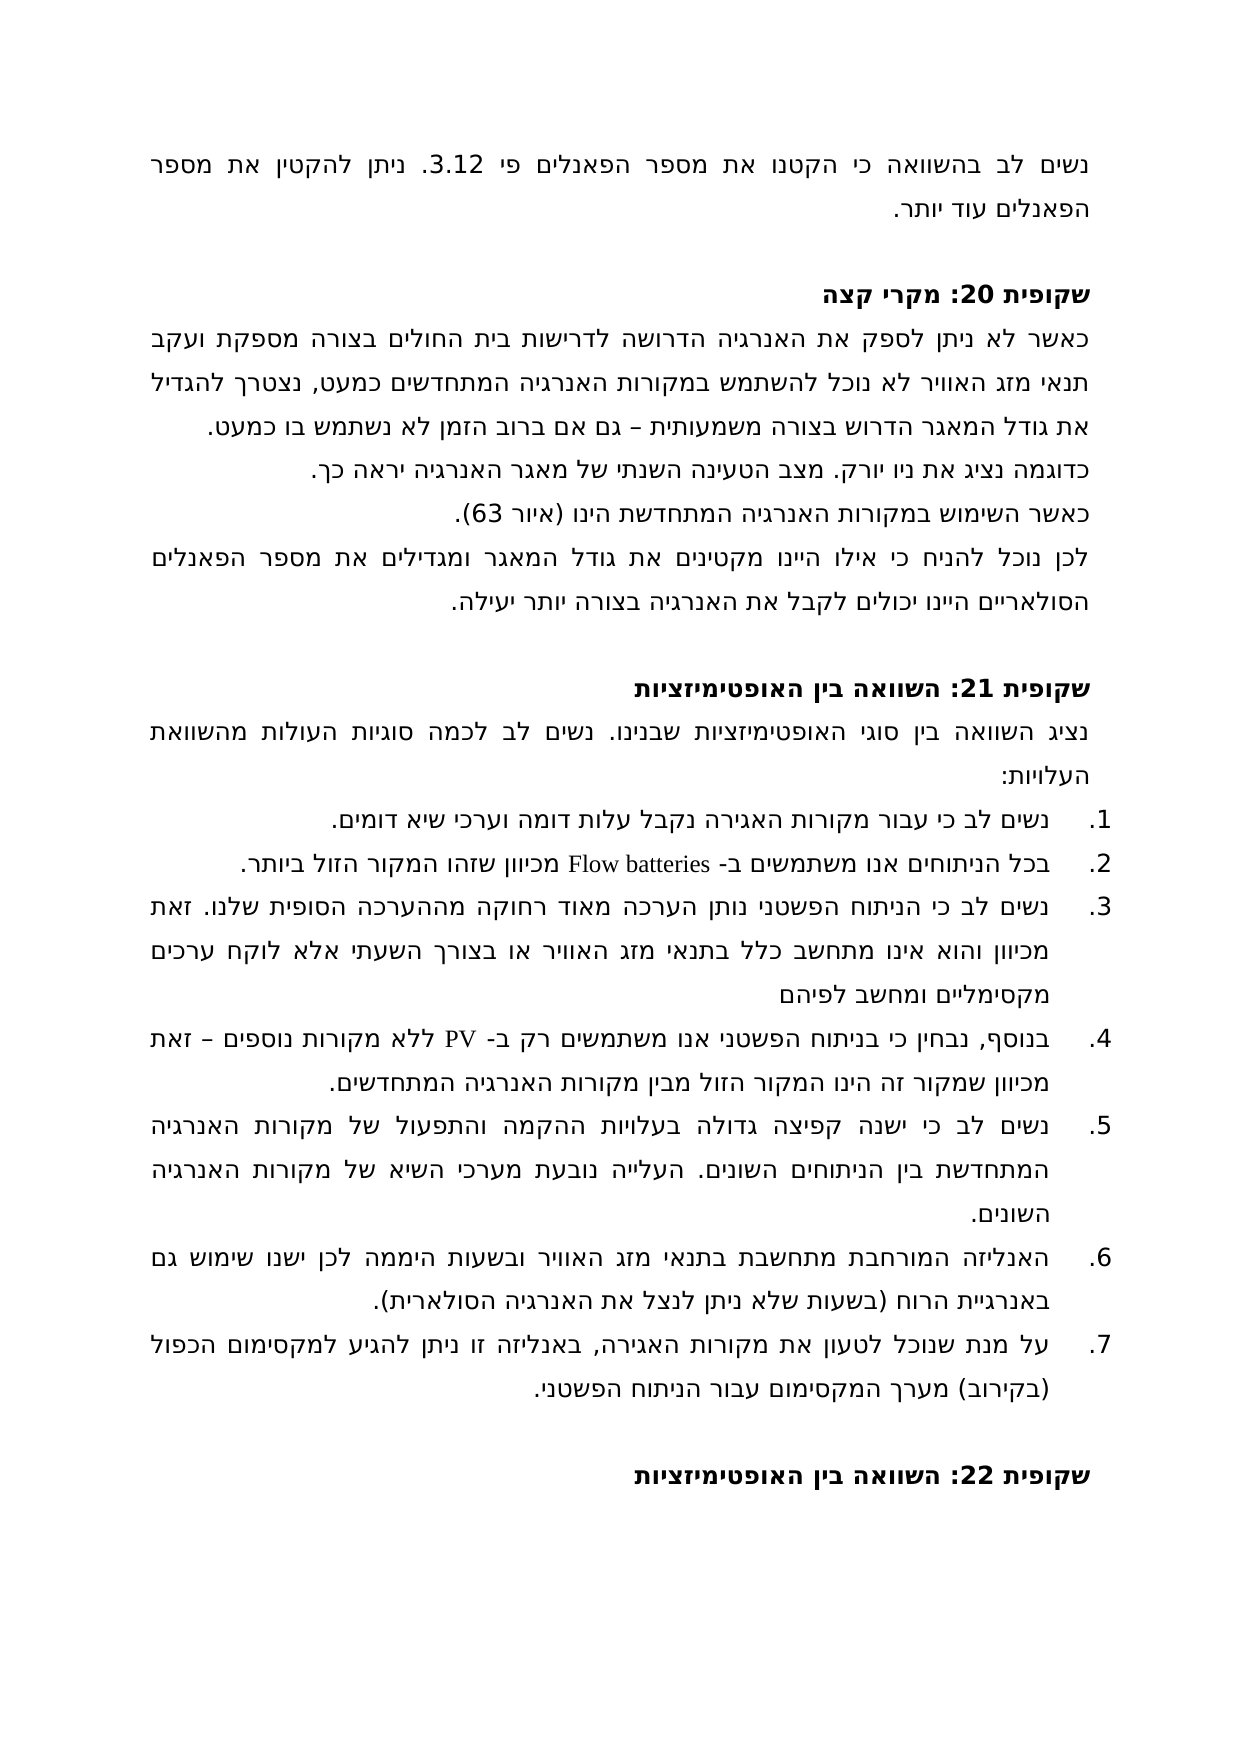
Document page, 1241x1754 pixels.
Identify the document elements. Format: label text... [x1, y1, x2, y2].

list נשים לב כי ישנה קפיצה גדולה בעלויות ההקמה והתפעול של מקורות האנרגיה המתחדשת בין הניתוחים השונים. העלייה נובעת מערכי השיא של מקורות האנרגיה השונים. [150, 1111, 1088, 1228]
list לכן נוכל להניח כי אילו היינו מקטינים את גודל המאגר ומגדילים את מספר הפאנלים הסולאריים היינו יכולים לקבל את האנרגיה בצורה יותר יעילה. [150, 543, 1090, 616]
list נשים לב כי עבור מקורות האגירה נקבל עלות דומה וערכי שיא דומים. [150, 805, 1088, 834]
text שקופית 22: השוואה בין האופטימיזציות [150, 1461, 1090, 1490]
text נציג השוואה בין סוגי האופטימיזציות שבנינו. נשים לב לכמה סוגיות העולות מהשוואת העלויות: [150, 717, 1090, 790]
list בכל הניתוחים אנו משתמשים ב- Flow batteries מכיוון שזהו המקור הזול ביותר. [150, 849, 1088, 878]
text כדוגמה נציג את ניו יורק. מצב הטעינה השנתי של מאגר האנרגיה יראה כך. [150, 456, 1090, 485]
list נשים לב כי הניתוח הפשטני נותן הערכה מאוד רחוקה מההערכה הסופית שלנו. זאת מכיוון והוא אינו מתחשב כלל בתנאי מזג האוויר או בצורך השעתי אלא לוקח ערכים מקסימליים ומחשב לפיהם [150, 893, 1088, 1009]
list כאשר השימוש במקורות האנרגיה המתחדשת הינו (איור 63). [150, 499, 1090, 528]
text שקופית 20: מקרי קצה [150, 281, 1090, 310]
list על מנת שנוכל לטעון את מקורות האגירה, באנליזה זו ניתן להגיע למקסימום הכפול (בקירוב) מערך המקסימום עבור הניתוח הפשטני. [150, 1330, 1088, 1403]
list כאשר לא ניתן לספק את האנרגיה הדרושה לדרישות בית החולים בצורה מספקת ועקב תנאי מזג האוויר לא נוכל להשתמש במקורות האנרגיה המתחדשים כמעט, נצטרך להגדיל את גודל המאגר הדרוש בצורה משמעותית – גם אם ברוב הזמן לא נשתמש בו כמעט. [150, 324, 1090, 441]
text שקופית 21: השוואה בין האופטימיזציות [150, 674, 1090, 703]
list האנליזה המורחבת מתחשבת בתנאי מזג האוויר ובשעות היממה לכן ישנו שימוש גם באנרגיית הרוח (בשעות שלא ניתן לנצל את האנרגיה הסולארית). [150, 1243, 1088, 1316]
text נשים לב בהשוואה כי הקטנו את מספר הפאנלים פי 3.12. ניתן להקטין את מספר הפאנלים עוד יותר. [150, 150, 1090, 223]
list בנוסף, נבחין כי בניתוח הפשטני אנו משתמשים רק ב- PV ללא מקורות נוספים – זאת מכיוון שמקור זה הינו המקור הזול מבין מקורות האנרגיה המתחדשים. [150, 1024, 1088, 1097]
